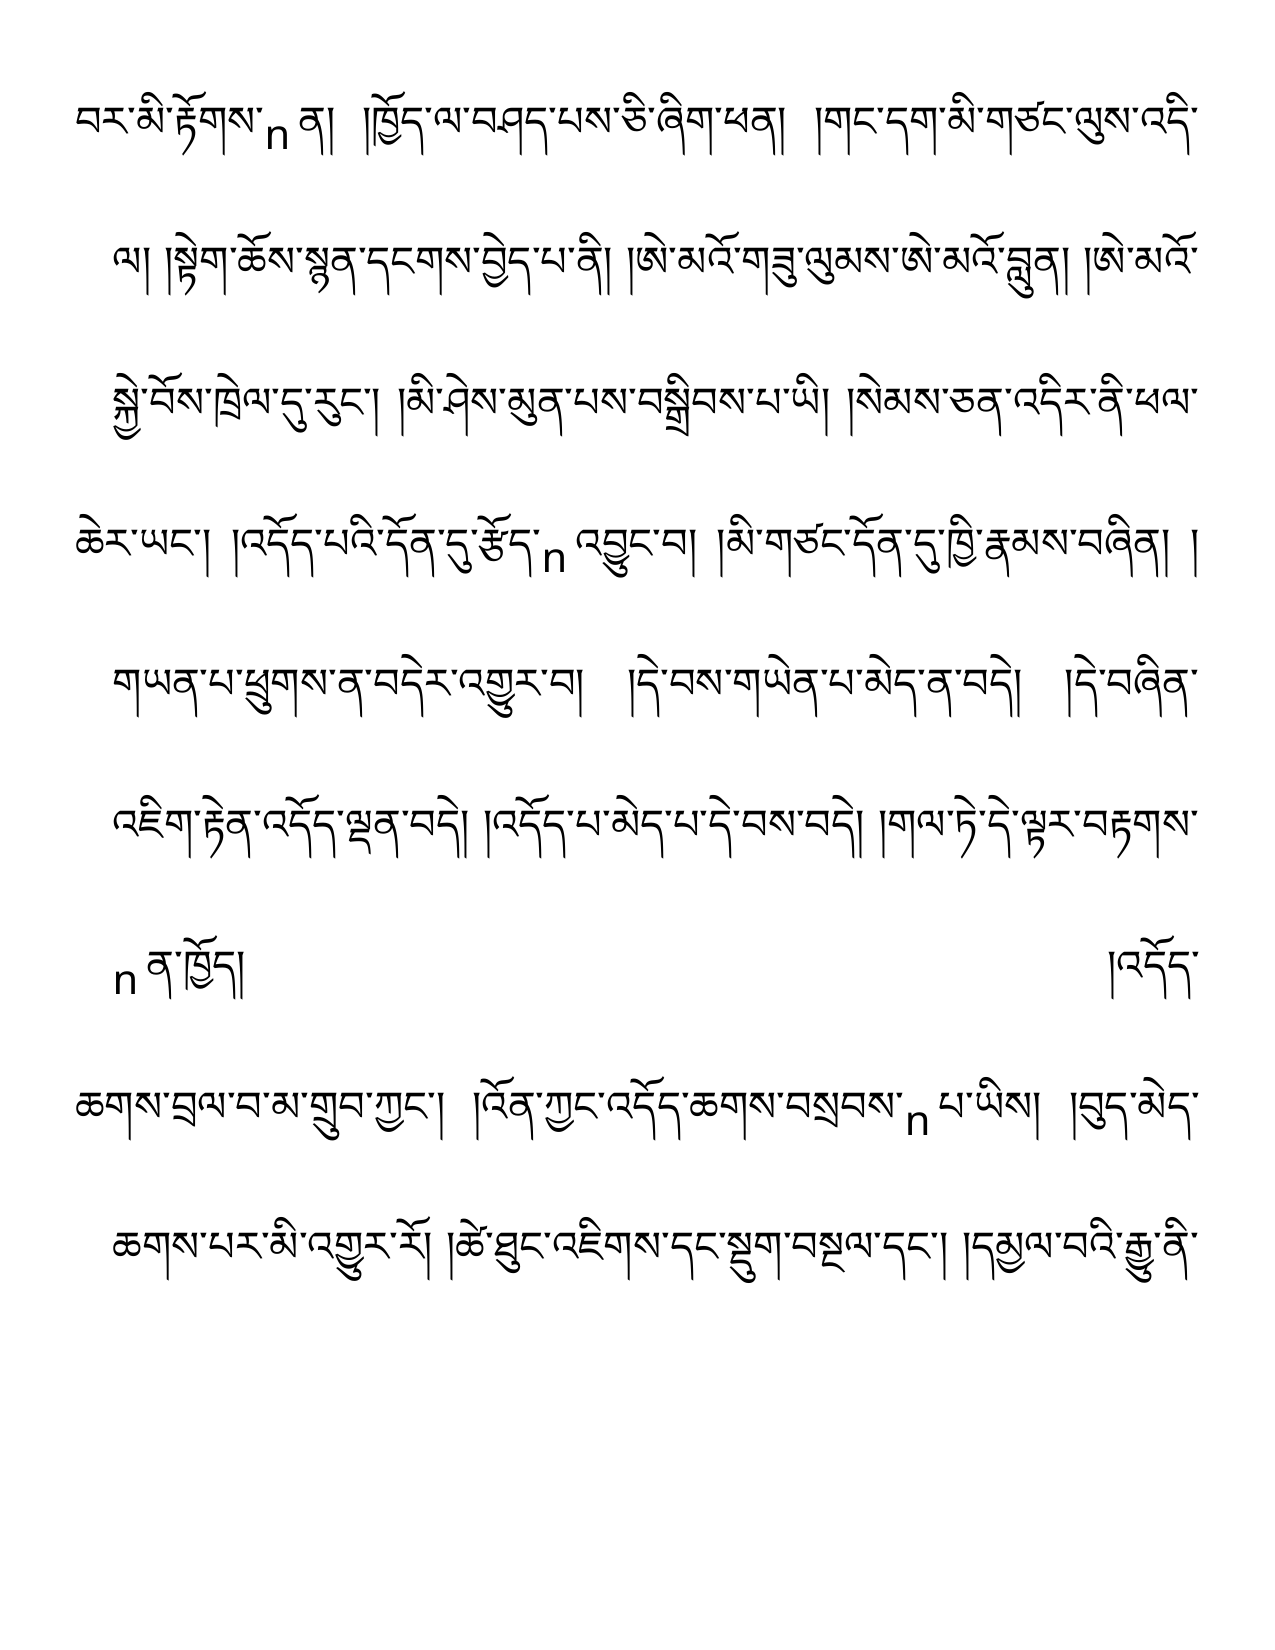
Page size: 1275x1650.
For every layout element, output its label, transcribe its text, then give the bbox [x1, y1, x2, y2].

text ཆེར་ཡང༌། །འདོད་པའི་དོན་དུ་རྩོད་nའབྱུང་བ། །མི་གཙང་དོན་དུ་ཁྱི་རྣམས་བཞིན། །གཡན་པ་ཕྲུགས་ན་བདེར་འགྱུར་བ། །དེ་བས་གཡེན་པ་མེད་ན་བདེ། །དེ་བཞིན་འཇིག་རྟེན་འདོད་ལྡན་བདེ། །འདོད་པ་མེད་པ་དེ་བས་བདེ། །གལ་ཏེ་དེ་ལྟར་བརྟགས་nན་ཁྱོད། །འདོད་ [75, 497, 1200, 1037]
text བར་མི་རྟོགས་nན། །ཁྱོད་ལ་བཤད་པས་ཅི་ཞིག་ཕན། །གང་དག་མི་གཙང་ལུས་འདི་ལ། །སྟེག་ཆོས་སྙན་དངགས་བྱེད་པ་ནི། །ཨེ་མའོ་གཟུ་ལུམས་ཨེ་མའོ་བླུན། །ཨེ་མའོ་སྐྱེ་བོས་ཁྲེལ་དུ་རུང༌། །མི་ཤེས་མུན་པས་བསྒྲིབས་པ་ཡི། །སེམས་ཅན་འདིར་ནི་ཕལ་ [75, 75, 1200, 474]
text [75, 1060, 1200, 1318]
